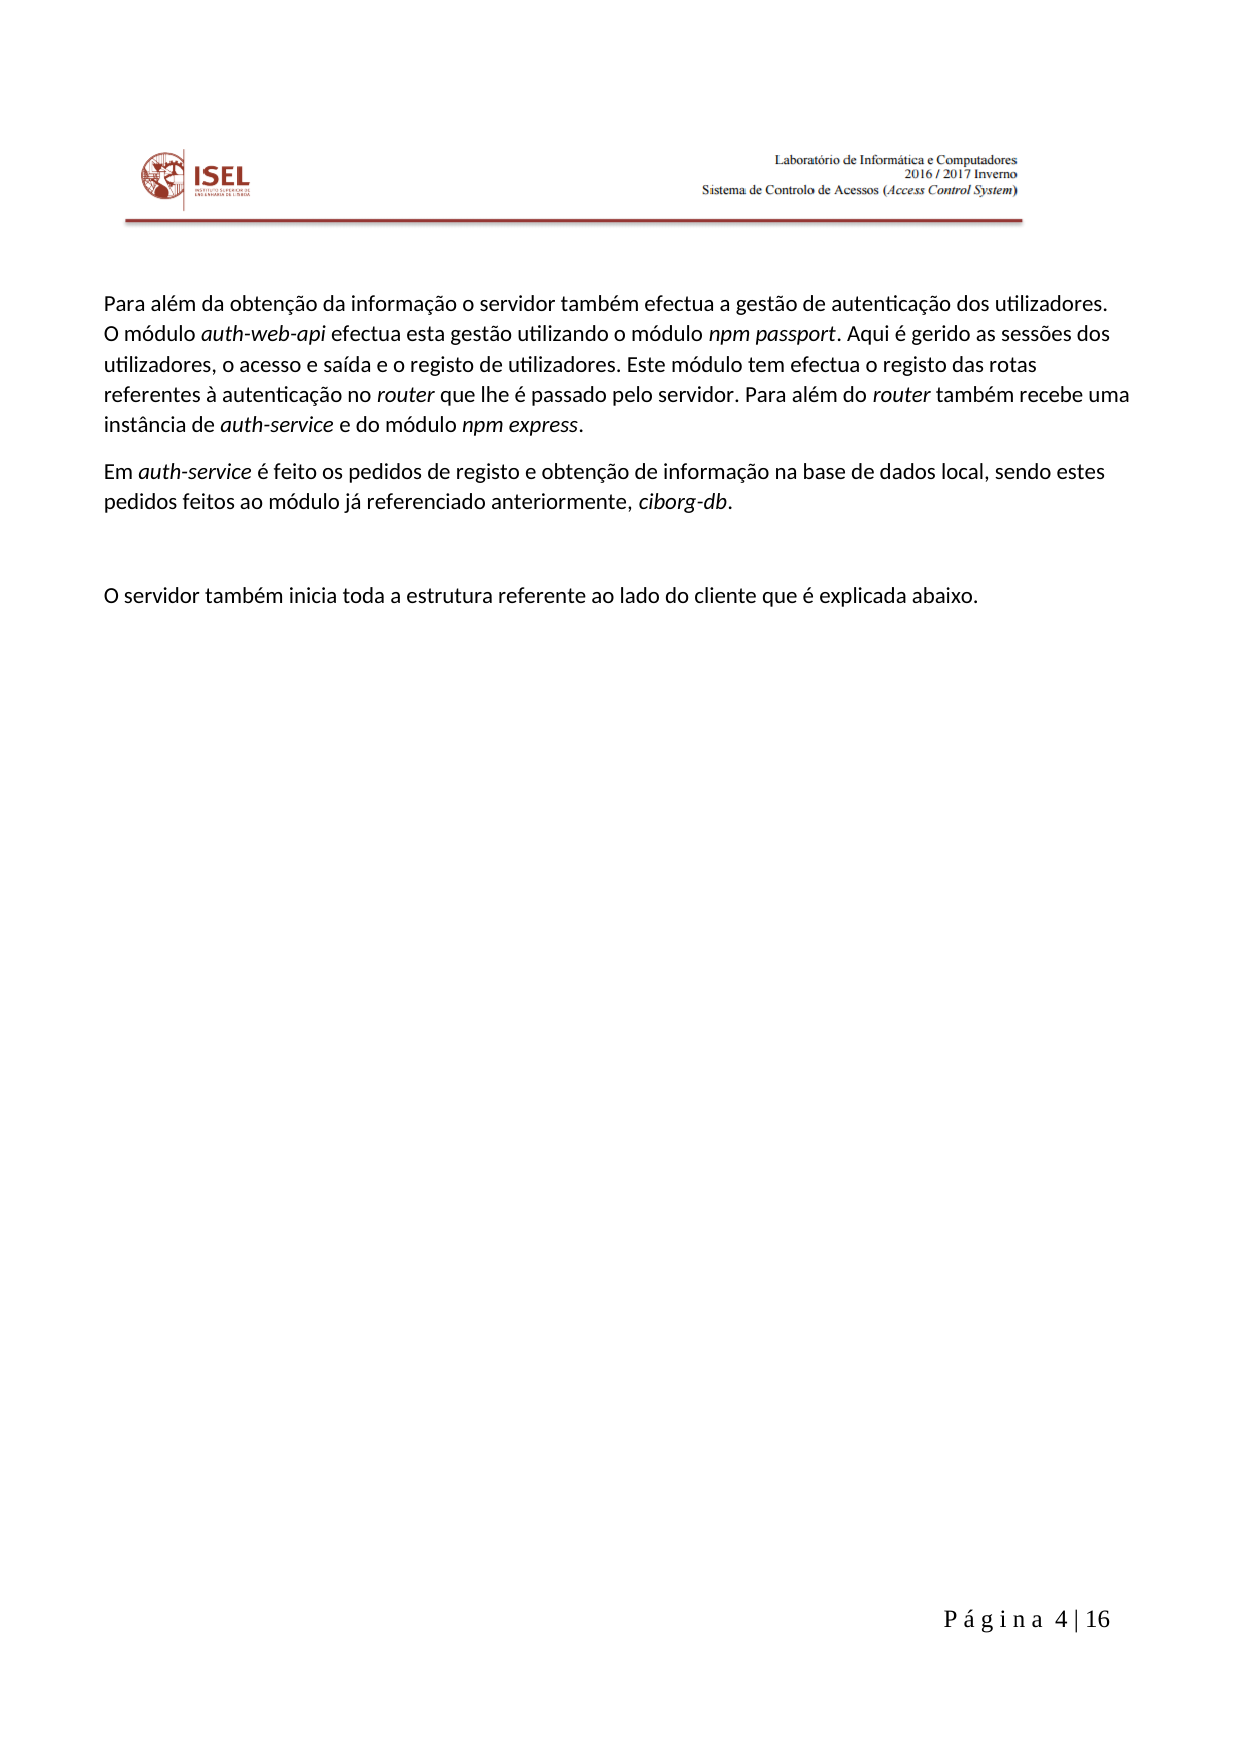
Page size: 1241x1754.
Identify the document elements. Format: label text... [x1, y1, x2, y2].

picture [103, 101, 1047, 236]
text Para além da obtenção da informação o servidor também efectua a gestão de autenticação dos utilizadores. O módulo auth-web-api efectua esta gestão utilizando o módulo npm passport. Aqui é gerido as sessões dos utilizadores, o acesso e saída e o registo de utilizadores. Este módulo tem efectua o registo das rotas referentes à autenticação no router que lhe é passado pelo servidor. Para além do router também recebe uma instância de auth-service e do módulo npm express. [103, 289, 1137, 438]
text Em auth-service é feito os pedidos de registo e obtenção de informação na base de dados local, sendo estes pedidos feitos ao módulo já referenciado anteriormente, ciborg-db. [103, 457, 1137, 515]
text O servidor também inicia toda a estrutura referente ao lado do cliente que é explicada abaixo. [103, 581, 1137, 609]
